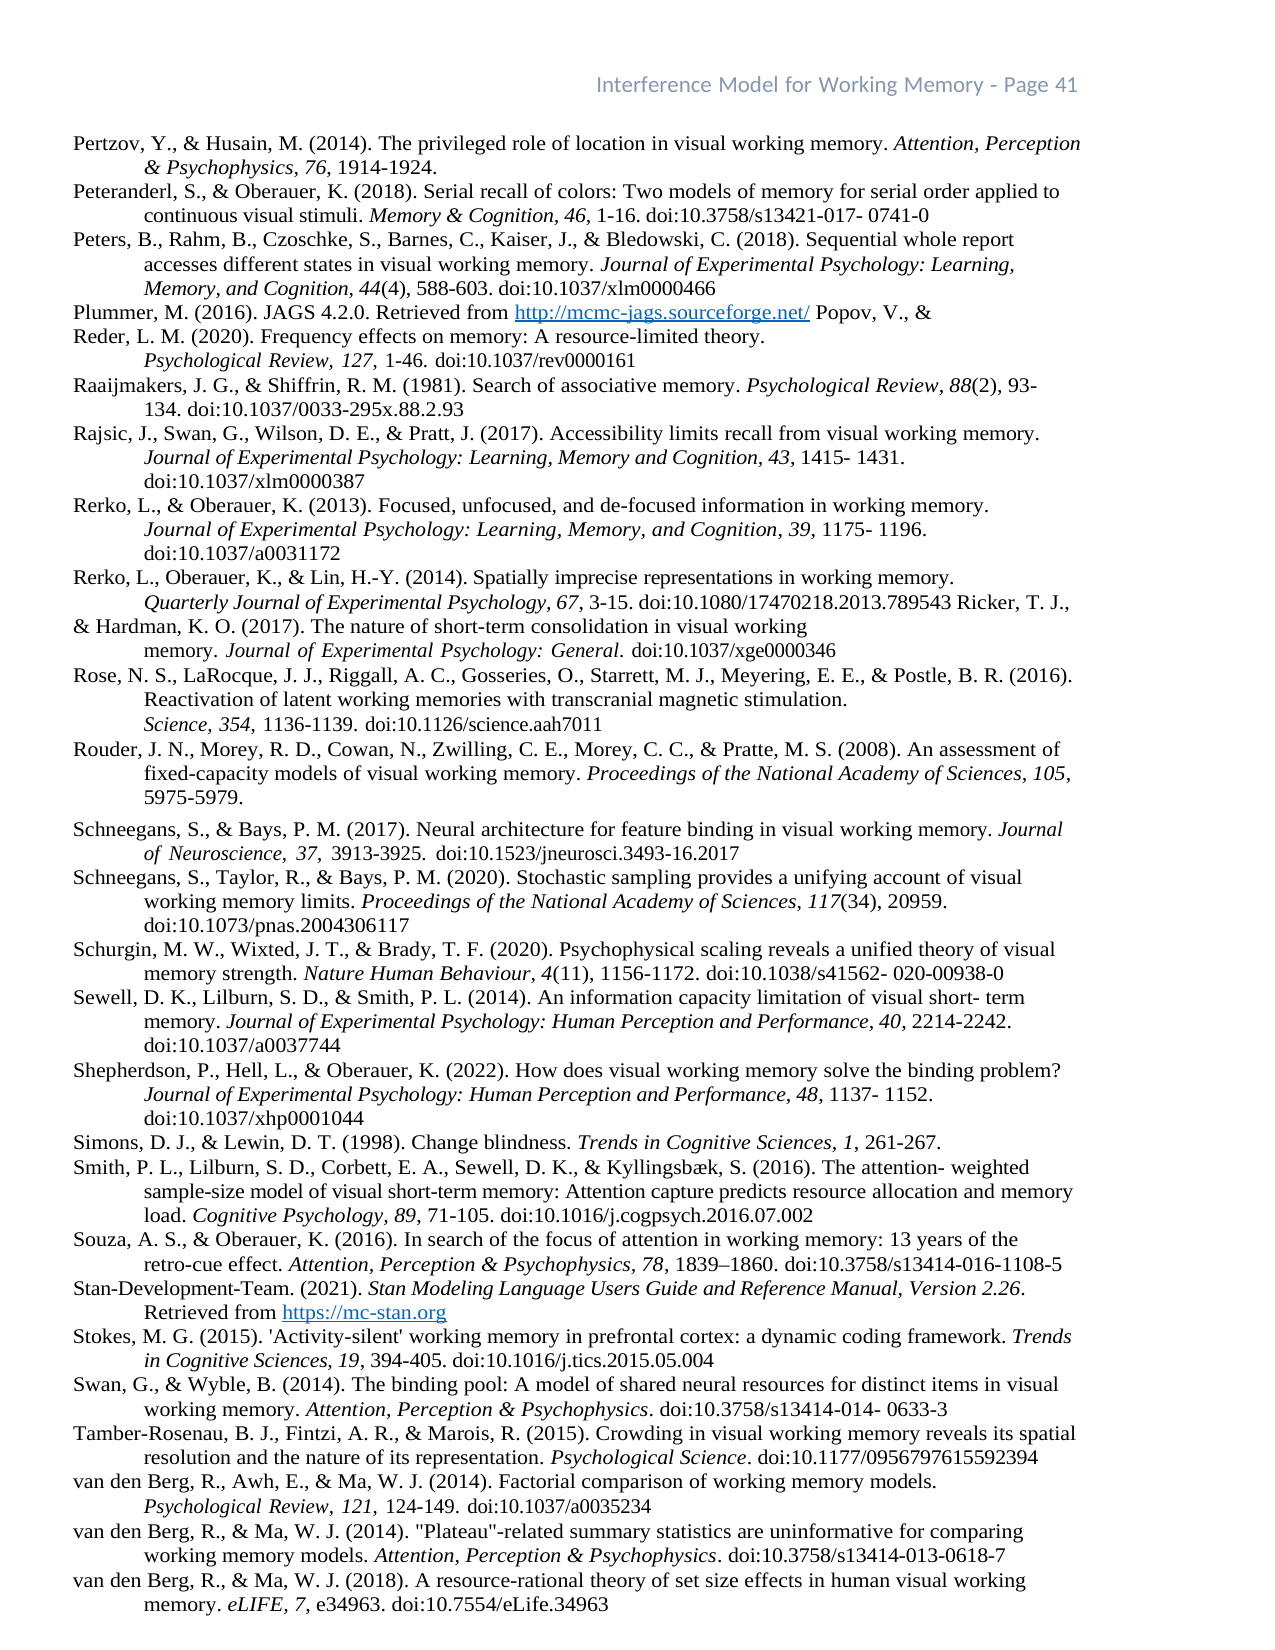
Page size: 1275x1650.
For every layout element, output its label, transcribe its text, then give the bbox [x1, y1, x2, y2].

text Peteranderl, S., & Oberauer, K. (2018). Serial recall of colors: Two models of memory for serial order applied to continuous visual stimuli. Memory & Cognition, 46, 1‐16. doi:10.3758/s13421‐017‐ 0741‐0 [73, 179, 1082, 227]
text Swan, G., & Wyble, B. (2014). The binding pool: A model of shared neural resources for distinct items in visual working memory. Attention, Perception & Psychophysics. doi:10.3758/s13414‐014‐ 0633‐3 [73, 1372, 1082, 1421]
text Rerko, L., Oberauer, K., & Lin, H.‐Y. (2014). Spatially imprecise representations in working memory. [73, 565, 1096, 589]
text Schurgin, M. W., Wixted, J. T., & Brady, T. F. (2020). Psychophysical scaling reveals a unified theory of visual memory strength. Nature Human Behaviour, 4(11), 1156‐1172. doi:10.1038/s41562‐ 020‐00938‐0 [73, 937, 1082, 985]
text Stan‐Development‐Team. (2021). Stan Modeling Language Users Guide and Reference Manual, Version 2.26. Retrieved from https://mc‐stan.org [73, 1276, 1082, 1324]
text Psychological Review, 127, 1‐46. doi:10.1037/rev0000161 [143, 348, 1096, 372]
text Simons, D. J., & Lewin, D. T. (1998). Change blindness. Trends in Cognitive Sciences, 1, 261‐267. [73, 1130, 1096, 1154]
text Psychological Review, 121, 124‐149. doi:10.1037/a0035234 [143, 1494, 1096, 1518]
text van den Berg, R., & Ma, W. J. (2018). A resource‐rational theory of set size effects in human visual working memory. eLIFE, 7, e34963. doi:10.7554/eLife.34963 [73, 1567, 1082, 1616]
text Pertzov, Y., & Husain, M. (2014). The privileged role of location in visual working memory. Attention, Perception & Psychophysics, 76, 1914‐1924. [73, 131, 1082, 179]
text van den Berg, R., & Ma, W. J. (2014). "Plateau"‐related summary statistics are uninformative for comparing working memory models. Attention, Perception & Psychophysics. doi:10.3758/s13414‐013‐0618‐7 [73, 1519, 1082, 1567]
text Rerko, L., & Oberauer, K. (2013). Focused, unfocused, and de‐focused information in working memory. Journal of Experimental Psychology: Learning, Memory, and Cognition, 39, 1175‐ 1196. doi:10.1037/a0031172 [73, 493, 1053, 565]
text Tamber‐Rosenau, B. J., Fintzi, A. R., & Marois, R. (2015). Crowding in visual working memory reveals its spatial resolution and the nature of its representation. Psychological Science. doi:10.1177/0956797615592394 [73, 1421, 1077, 1469]
text Rouder, J. N., Morey, R. D., Cowan, N., Zwilling, C. E., Morey, C. C., & Pratte, M. S. (2008). An assessment of fixed‐capacity models of visual working memory. Proceedings of the National Academy of Sciences, 105, 5975‐5979. [73, 737, 1082, 809]
text memory. Journal of Experimental Psychology: General. doi:10.1037/xge0000346 [143, 638, 1096, 662]
text Plummer, M. (2016). JAGS 4.2.0. Retrieved from http://mcmc‐jags.sourceforge.net/ Popov, V., & Reder, L. M. (2020). Frequency effects on memory: A resource‐limited theory. [73, 299, 994, 348]
text van den Berg, R., Awh, E., & Ma, W. J. (2014). Factorial comparison of working memory models. [73, 1469, 1096, 1493]
text Rose, N. S., LaRocque, J. J., Riggall, A. C., Gosseries, O., Starrett, M. J., Meyering, E. E., & Postle, B. R. (2016). Reactivation of latent working memories with transcranial magnetic stimulation. [73, 663, 1082, 711]
text Schneegans, S., Taylor, R., & Bays, P. M. (2020). Stochastic sampling provides a unifying account of visual working memory limits. Proceedings of the National Academy of Sciences, 117(34), 20959. doi:10.1073/pnas.2004306117 [73, 865, 1082, 937]
text Stokes, M. G. (2015). 'Activity‐silent' working memory in prefrontal cortex: a dynamic coding framework. Trends in Cognitive Sciences, 19, 394‐405. doi:10.1016/j.tics.2015.05.004 [73, 1324, 1082, 1372]
text Rajsic, J., Swan, G., Wilson, D. E., & Pratt, J. (2017). Accessibility limits recall from visual working memory. Journal of Experimental Psychology: Learning, Memory and Cognition, 43, 1415‐ 1431. doi:10.1037/xlm0000387 [73, 421, 1082, 493]
text Quarterly Journal of Experimental Psychology, 67, 3‐15. doi:10.1080/17470218.2013.789543 Ricker, T. J., & Hardman, K. O. (2017). The nature of short‐term consolidation in visual working [73, 590, 1082, 638]
text Science, 354, 1136‐1139. doi:10.1126/science.aah7011 [143, 712, 1096, 736]
text Schneegans, S., & Bays, P. M. (2017). Neural architecture for feature binding in visual working memory. Journal of Neuroscience, 37, 3913‐3925. doi:10.1523/jneurosci.3493‐16.2017 [73, 816, 1082, 864]
text Smith, P. L., Lilburn, S. D., Corbett, E. A., Sewell, D. K., & Kyllingsbæk, S. (2016). The attention‐ weighted sample‐size model of visual short‐term memory: Attention capture predicts resource allocation and memory load. Cognitive Psychology, 89, 71‐105. doi:10.1016/j.cogpsych.2016.07.002 [73, 1155, 1077, 1227]
text Peters, B., Rahm, B., Czoschke, S., Barnes, C., Kaiser, J., & Bledowski, C. (2018). Sequential whole report accesses different states in visual working memory. Journal of Experimental Psychology: Learning, Memory, and Cognition, 44(4), 588‐603. doi:10.1037/xlm0000466 [73, 227, 1082, 299]
text Sewell, D. K., Lilburn, S. D., & Smith, P. L. (2014). An information capacity limitation of visual short‐ term memory. Journal of Experimental Psychology: Human Perception and Performance, 40, 2214‐2242. doi:10.1037/a0037744 [73, 985, 1082, 1057]
text Raaijmakers, J. G., & Shiffrin, R. M. (1981). Search of associative memory. Psychological Review, 88(2), 93‐134. doi:10.1037/0033‐295x.88.2.93 [73, 372, 1069, 421]
text Shepherdson, P., Hell, L., & Oberauer, K. (2022). How does visual working memory solve the binding problem? Journal of Experimental Psychology: Human Perception and Performance, 48, 1137‐ 1152. doi:10.1037/xhp0001044 [73, 1058, 1082, 1130]
text Souza, A. S., & Oberauer, K. (2016). In search of the focus of attention in working memory: 13 years of the retro‐cue effect. Attention, Perception & Psychophysics, 78, 1839–1860. doi:10.3758/s13414‐016‐1108‐5 [73, 1227, 1069, 1276]
